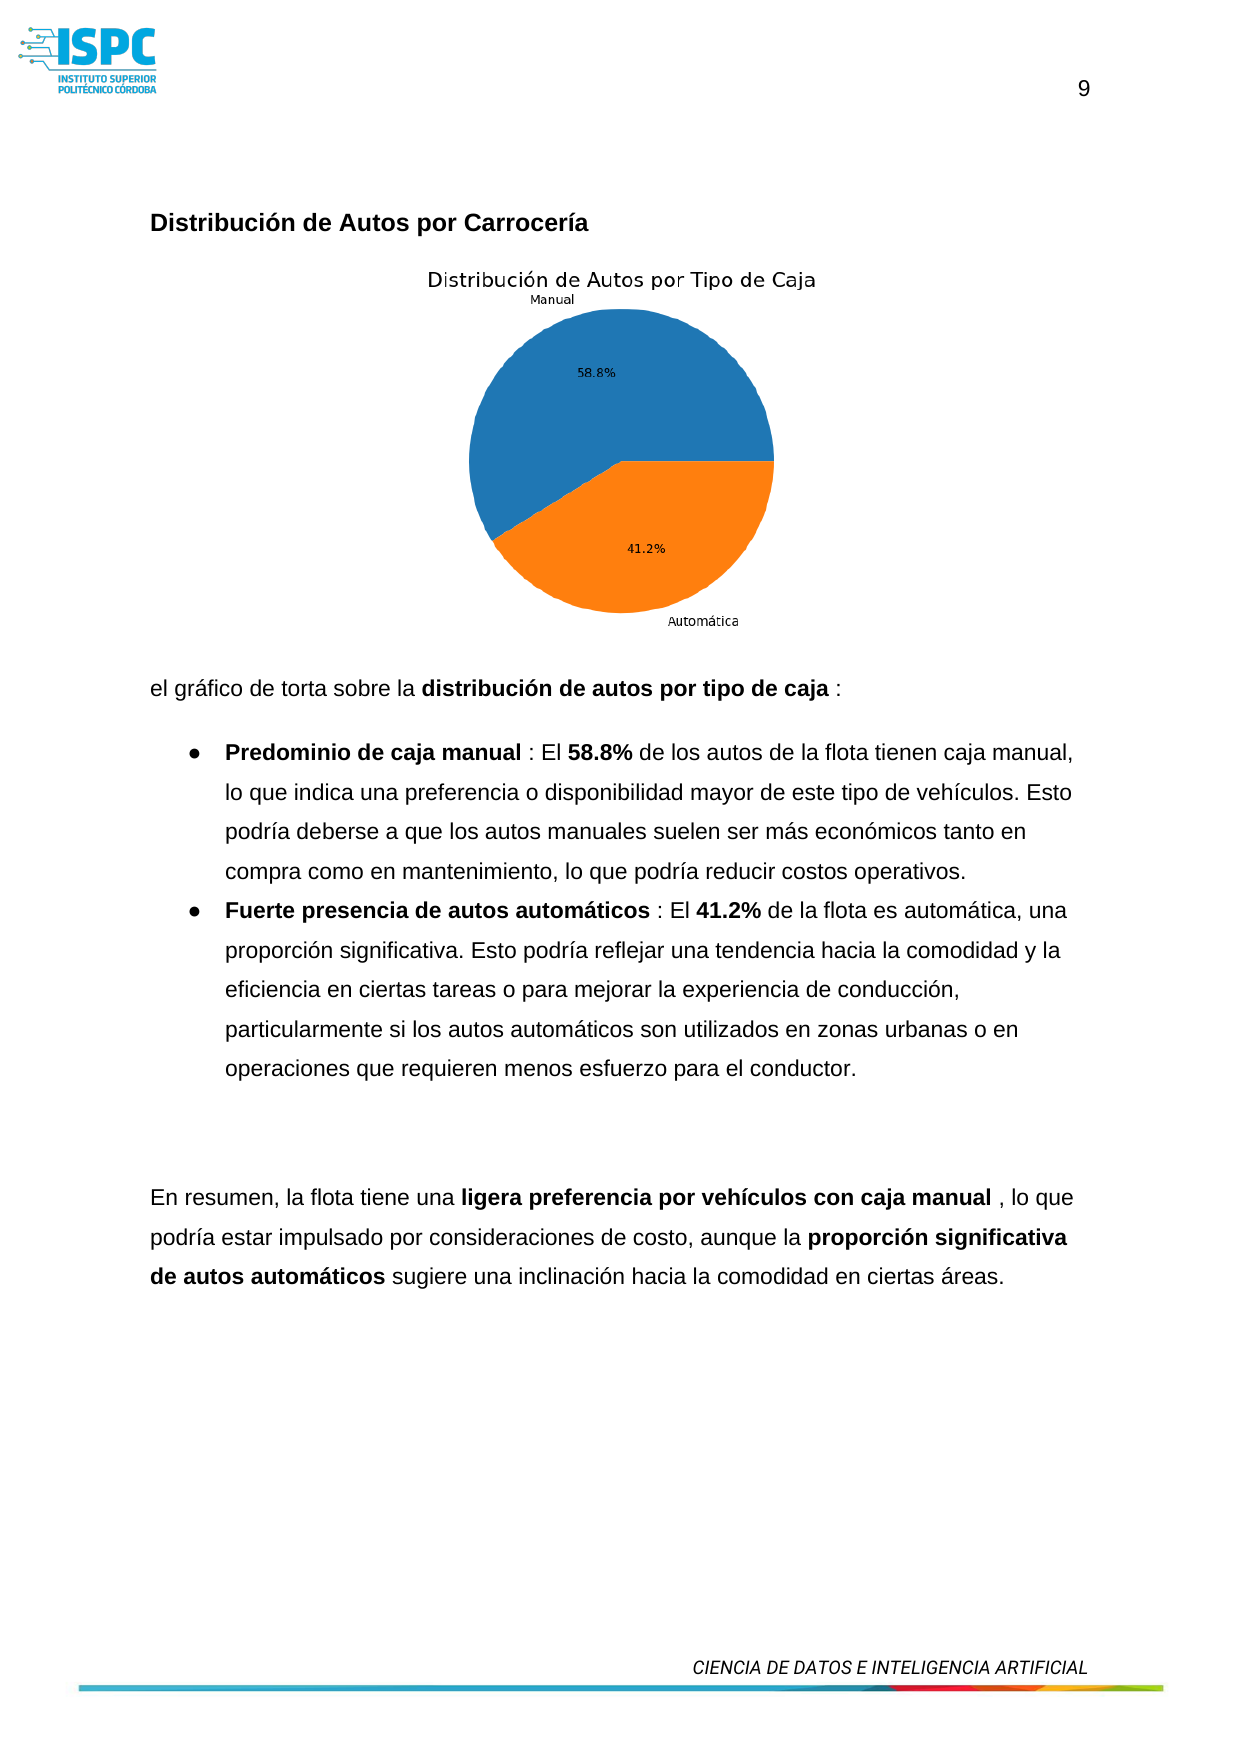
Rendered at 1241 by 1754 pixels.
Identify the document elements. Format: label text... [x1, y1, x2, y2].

text En resumen, la flota tiene una ligera preferencia por vehículos con caja manual , lo que podría estar impulsado por consideraciones de costo, aunque la proporción significativa de autos automáticos sugiere una inclinación hacia la comodidad en ciertas áreas. [150, 1184, 1090, 1289]
list Predominio de caja manual : El 58.8% de los autos de la flota tienen caja manual, lo que indica una preferencia o disponibilidad mayor de este tipo de vehículos. Esto podría deberse a que los autos manuales suelen ser más económicos tanto en compra como en mantenimiento, lo que podría reducir costos operativos. [187, 739, 1090, 884]
picture [12, 18, 172, 101]
picture [769, 1666, 775, 1673]
picture [796, 1666, 802, 1673]
picture [387, 261, 854, 637]
text el gráfico de torta sobre la distribución de autos por tipo de caja : [150, 675, 1090, 701]
picture [0, 1666, 1241, 1723]
subtitle Distribución de Autos por Carrocería [150, 208, 1090, 237]
picture [831, 1666, 838, 1673]
list Fuerte presencia de autos automáticos : El 41.2% de la flota es automática, una proporción significativa. Esto podría reflejar una tendencia hacia la comodidad y la eficiencia en ciertas tareas o para mejorar la experiencia de conducción, particularmente si los autos automáticos son utilizados en zonas urbanas o en operaciones que requieren menos esfuerzo para el conductor. [187, 897, 1090, 1082]
